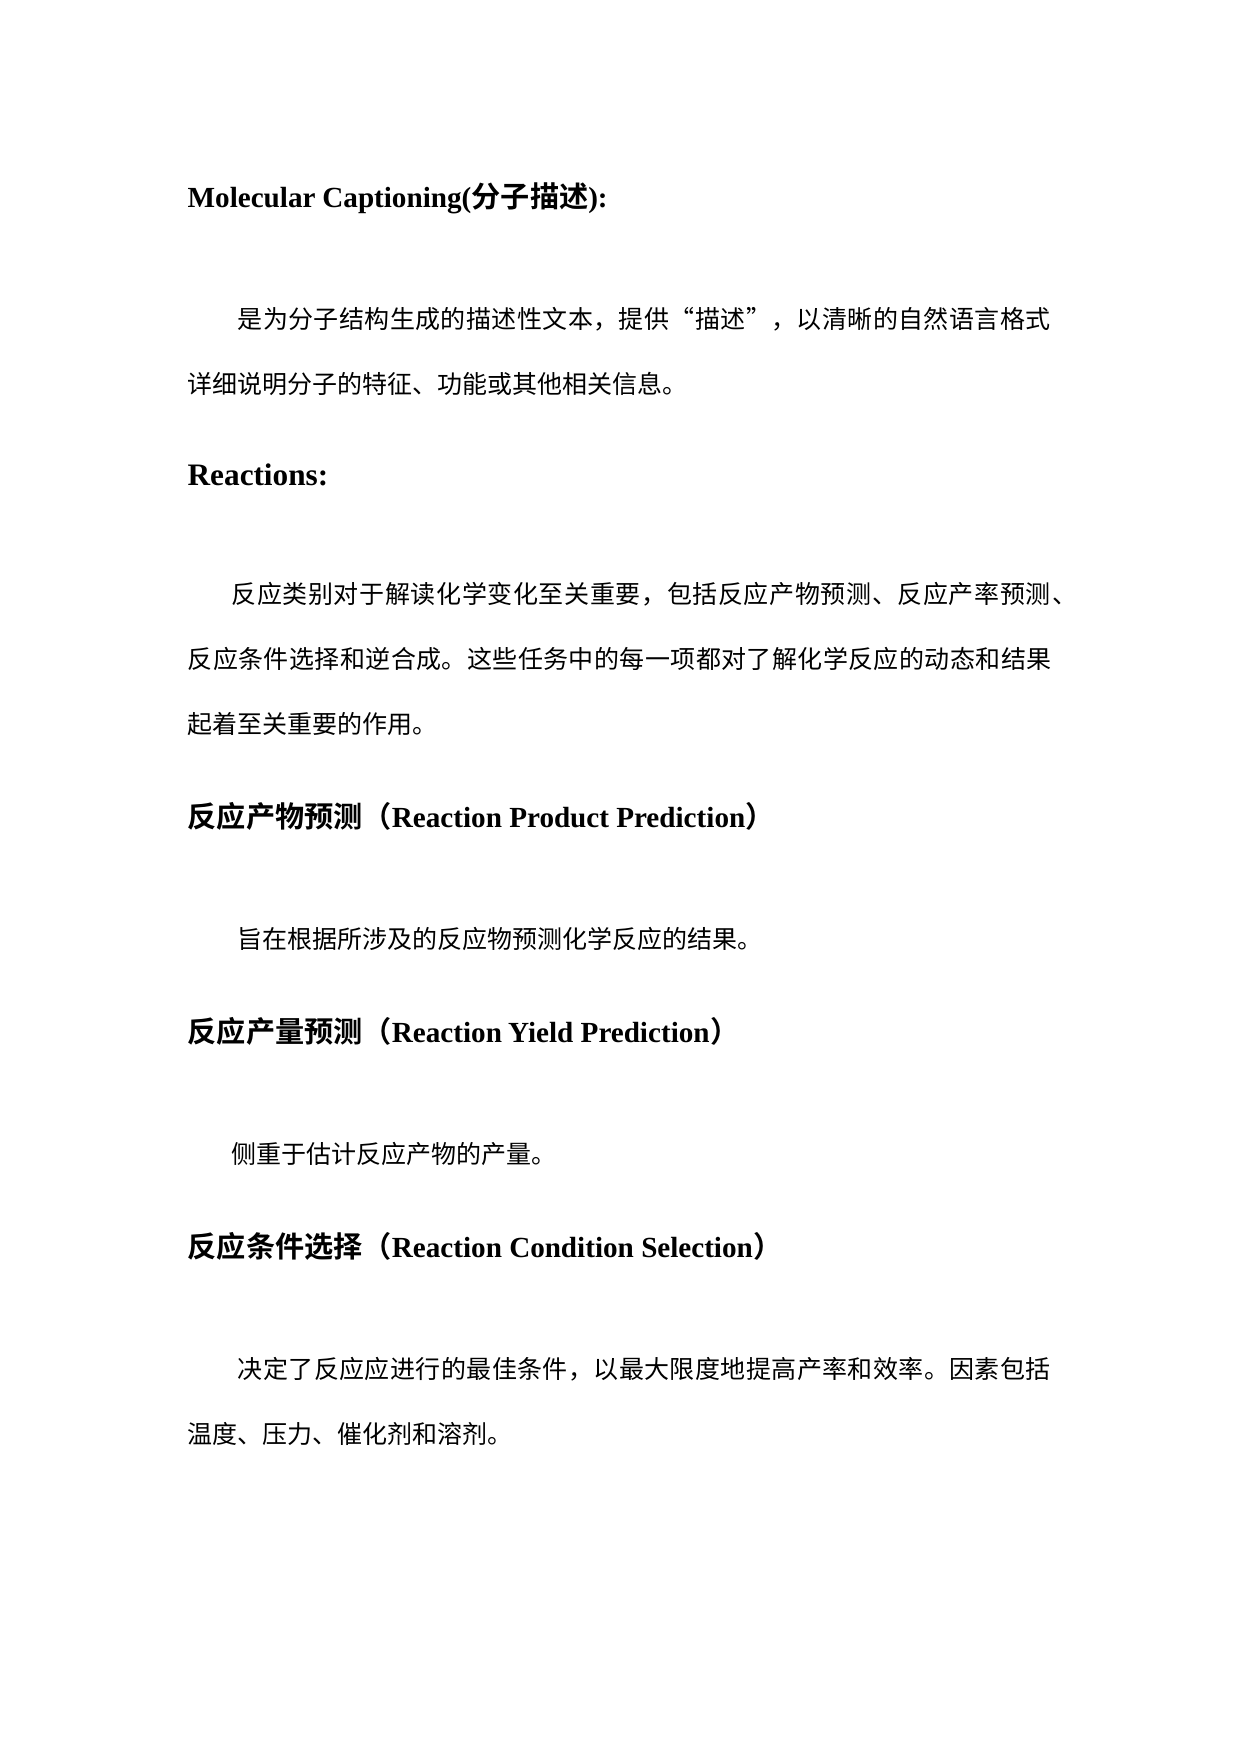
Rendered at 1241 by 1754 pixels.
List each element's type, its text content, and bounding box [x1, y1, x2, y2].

subtitle 反应产量预测（Reaction Yield Prediction） [187, 997, 1053, 1062]
subtitle 反应条件选择（Reaction Condition Selection） [187, 1212, 1053, 1277]
text 旨在根据所涉及的反应物预测化学反应的结果。 [187, 905, 1053, 970]
subtitle Reactions: [187, 442, 1053, 507]
text 反应类别对于解读化学变化至关重要，包括反应产物预测、反应产率预测、反应条件选择和逆合成。这些任务中的每一项都对了解化学反应的动态和结果起着至关重要的作用。 [187, 560, 1053, 755]
subtitle 反应产物预测（Reaction Product Prediction） [187, 782, 1053, 847]
text 决定了反应应进行的最佳条件，以最大限度地提高产率和效率。因素包括温度、压力、催化剂和溶剂。 [187, 1335, 1053, 1465]
text 侧重于估计反应产物的产量。 [187, 1120, 1053, 1185]
text 是为分子结构生成的描述性文本，提供“描述”，以清晰的自然语言格式详细说明分子的特征、功能或其他相关信息。 [187, 285, 1053, 415]
subtitle Molecular Captioning(分子描述): [187, 162, 1053, 227]
